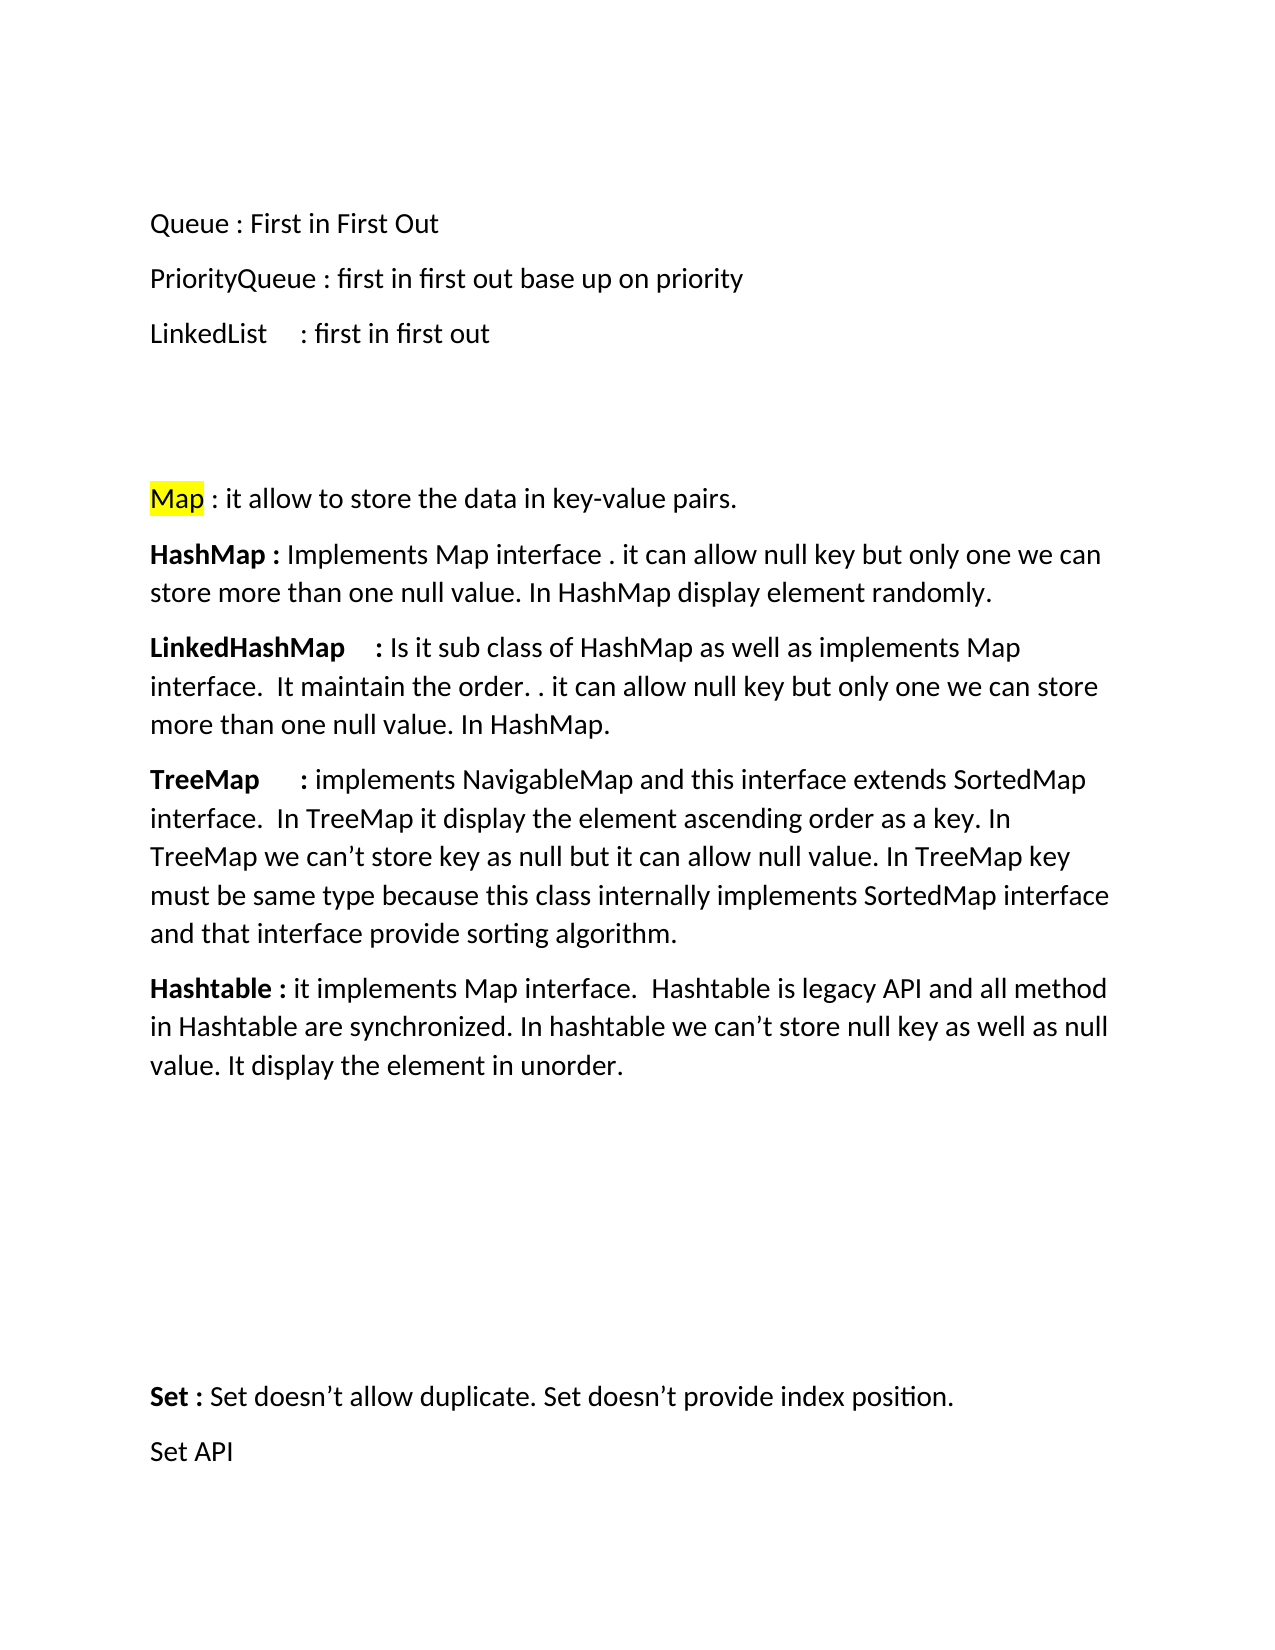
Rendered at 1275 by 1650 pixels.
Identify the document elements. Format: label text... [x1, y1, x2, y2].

text Queue : First in First Out [150, 205, 1125, 241]
text Map : it allow to store the data in key-value pairs. [204, 481, 1125, 516]
text PriorityQueue : first in first out base up on priority [150, 260, 1125, 296]
text LinkedHashMap : Is it sub class of HashMap as well as implements Map interface. It maintain the order. . it can allow null key but only one we can store more than one null value. In HashMap. [150, 629, 1125, 742]
text Set API [150, 1433, 1125, 1468]
text Set : Set doesn’t allow duplicate. Set doesn’t provide index position. [150, 1378, 1125, 1413]
text TreeMap : implements NavigableMap and this interface extends SortedMap interface. In TreeMap it display the element ascending order as a key. In TreeMap we can’t store key as null but it can allow null value. In TreeMap key must be same type because this class internally implements SortedMap interface and that interface provide sorting algorithm. [150, 761, 1125, 951]
text HashMap : Implements Map interface . it can allow null key but only one we can store more than one null value. In HashMap display element randomly. [150, 536, 1125, 610]
text LinkedList : first in first out [150, 315, 1125, 351]
text Hashtable : it implements Map interface. Hashtable is legacy API and all method in Hashtable are synchronized. In hashtable we can’t store null key as well as null value. It display the element in unorder. [150, 970, 1125, 1083]
